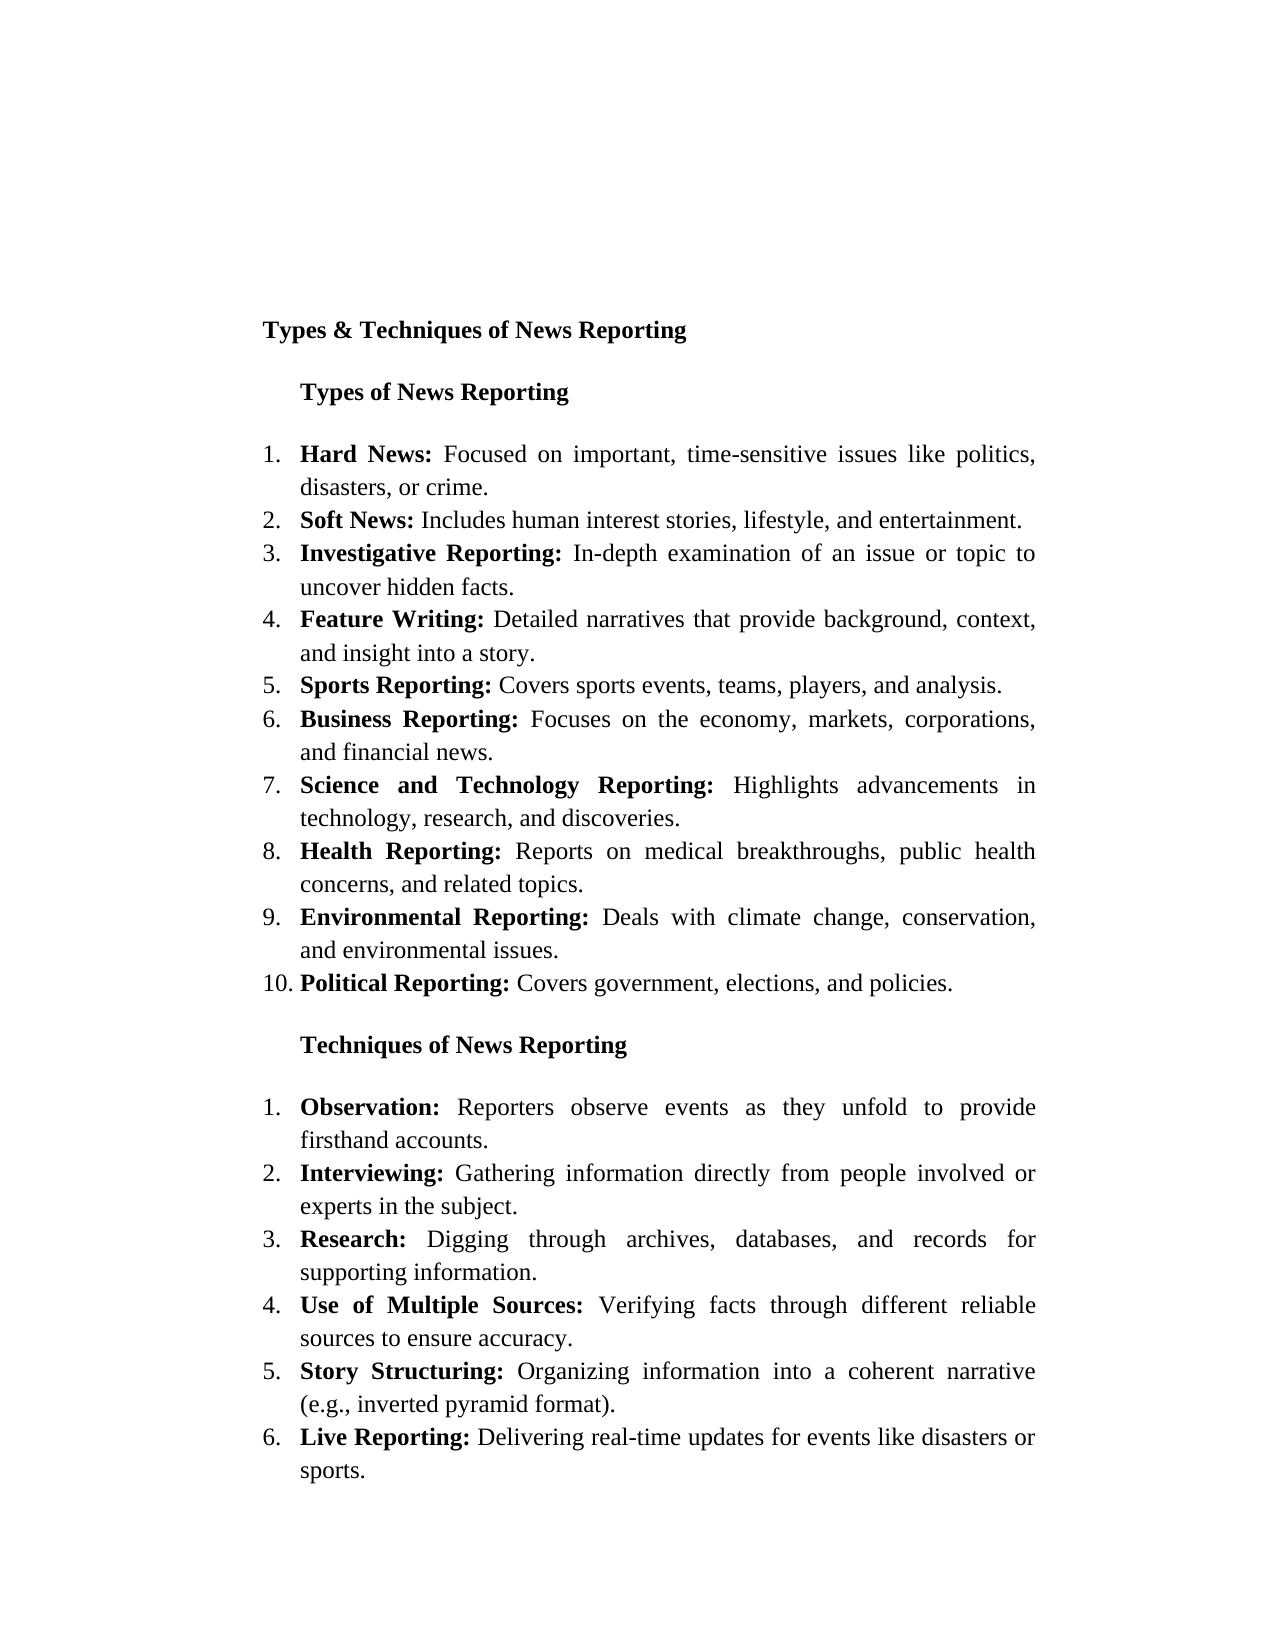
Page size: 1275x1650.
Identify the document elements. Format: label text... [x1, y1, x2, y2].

list Sports Reporting: Covers sports events, teams, players, and analysis. [262, 671, 1036, 699]
list Environmental Reporting: Deals with climate change, conservation, and environmental issues. [262, 902, 1036, 963]
list Observation: Reporters observe events as they unfold to provide firsthand accounts. [262, 1092, 1036, 1154]
list Investigative Reporting: In-depth examination of an issue or topic to uncover hidden facts. [262, 538, 1036, 600]
list Interviewing: Gathering information directly from people involved or experts in the subject. [262, 1158, 1036, 1220]
list Use of Multiple Sources: Verifying facts through different reliable sources to ensure accuracy. [262, 1290, 1036, 1352]
list Health Reporting: Reports on medical breakthroughs, public health concerns, and related topics. [262, 836, 1036, 897]
text Types & Techniques of News Reporting [262, 315, 1036, 344]
list Business Reporting: Focuses on the economy, markets, corporations, and financial news. [262, 704, 1036, 765]
text Types of News Reporting [300, 377, 1036, 406]
list Political Reporting: Covers government, elections, and policies. [262, 968, 1036, 997]
list Science and Technology Reporting: Highlights advancements in technology, research, and discoveries. [262, 770, 1036, 831]
list Hard News: Focused on important, time-sensitive issues like politics, disasters, or crime. [262, 439, 1036, 501]
list Story Structuring: Organizing information into a coherent narrative (e.g., inverted pyramid format). [262, 1356, 1036, 1418]
list Research: Digging through archives, databases, and records for supporting information. [262, 1224, 1036, 1286]
list Live Reporting: Delivering real-time updates for events like disasters or sports. [262, 1422, 1036, 1484]
list Soft News: Includes human interest stories, lifestyle, and entertainment. [262, 506, 1036, 534]
list Feature Writing: Detailed narratives that provide background, context, and insight into a story. [262, 604, 1036, 666]
text Techniques of News Reporting [300, 1030, 1036, 1059]
